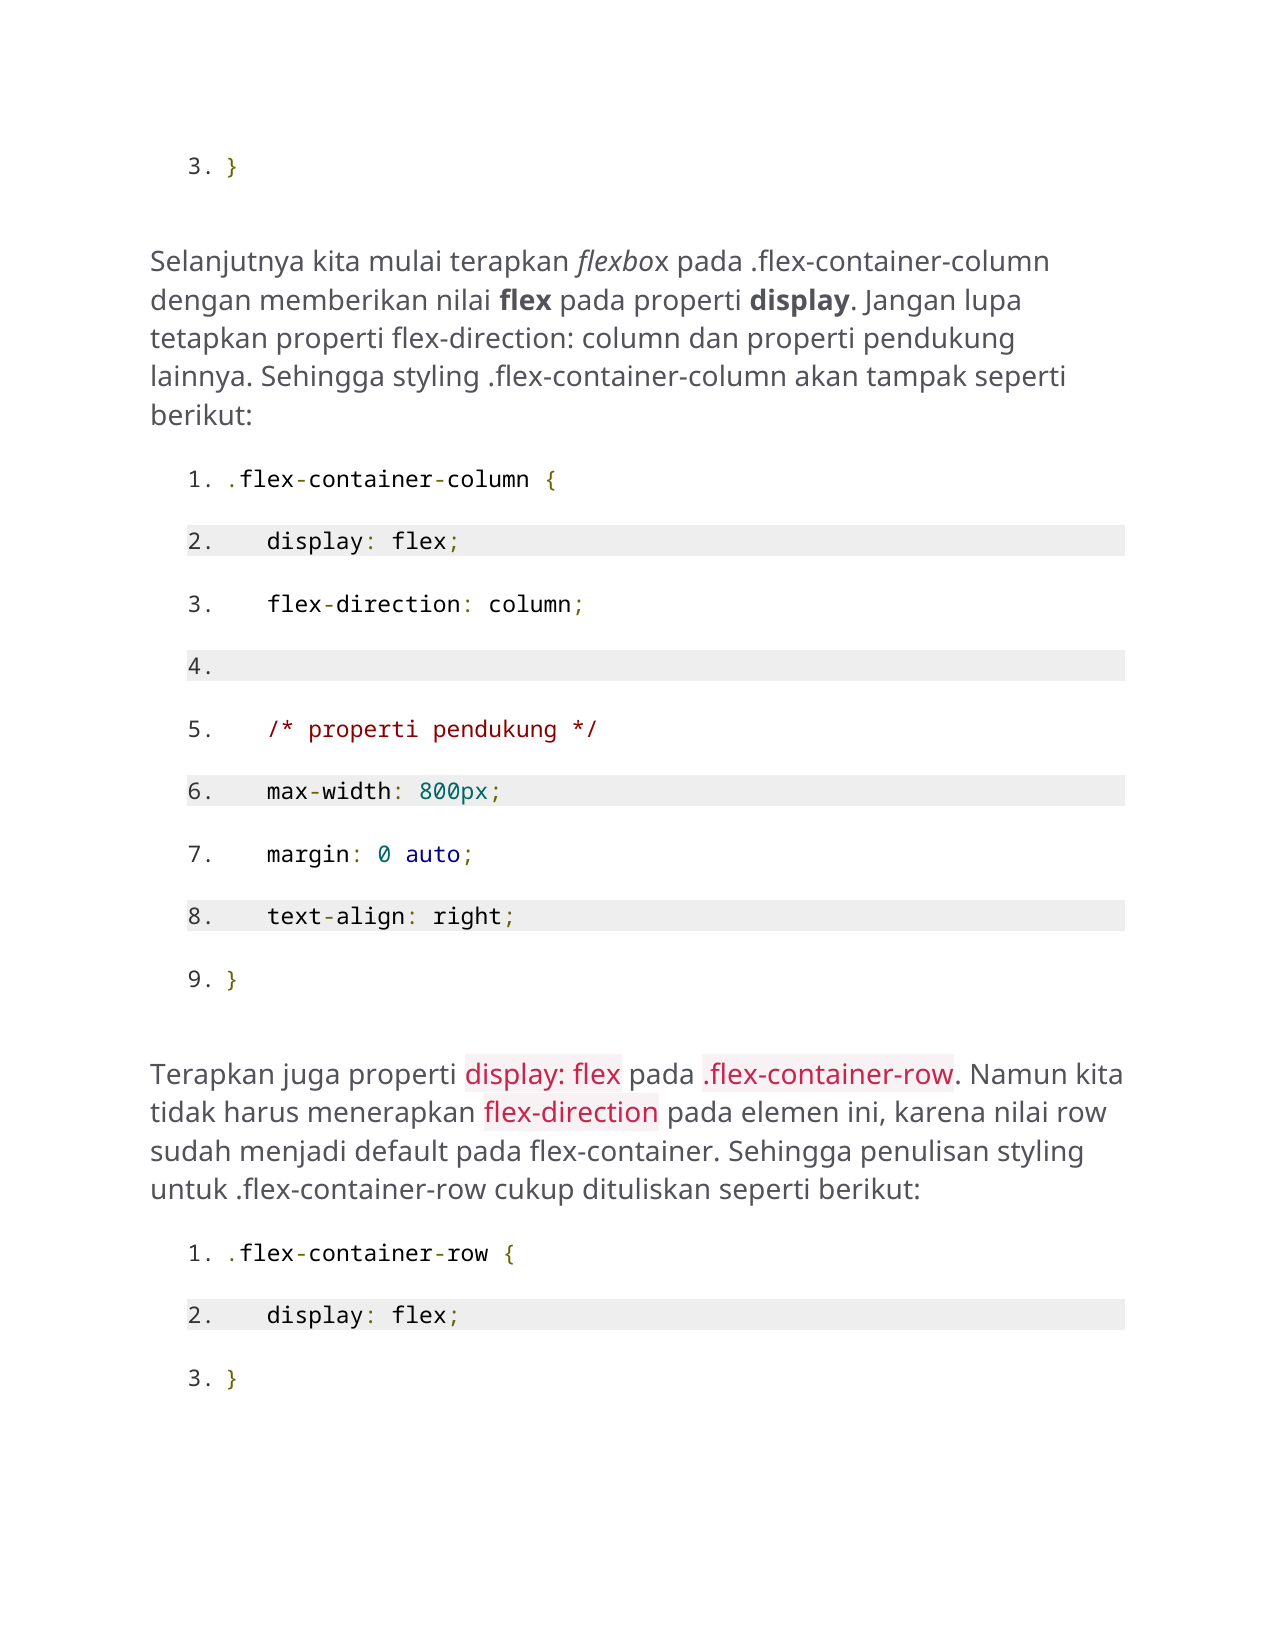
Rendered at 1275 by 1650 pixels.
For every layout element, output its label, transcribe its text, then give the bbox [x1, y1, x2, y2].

text Terapkan juga properti display: flex pada .flex-container-row. Namun kita tidak harus menerapkan flex-direction pada elemen ini, karena nilai row sudah menjadi default pada flex-container. Sehingga penulisan styling untuk .flex-container-row cukup dituliskan seperti berikut: [150, 1054, 1125, 1207]
list flex-direction: column; [187, 587, 1125, 619]
text Selanjutnya kita mulai terapkan flexbox pada .flex-container-column dengan memberikan nilai flex pada properti display. Jangan lupa tetapkan properti flex-direction: column dan properti pendukung lainnya. Sehingga styling .flex-container-column akan tampak seperti berikut: [150, 242, 1125, 433]
list max-width: 800px; [187, 775, 1125, 806]
list } [187, 150, 1125, 181]
list .flex-container-row { [187, 1237, 1125, 1268]
list margin: 0 auto; [187, 837, 1125, 869]
list text-align: right; [187, 900, 1125, 931]
list display: flex; [187, 525, 1125, 556]
list display: flex; [187, 1299, 1125, 1330]
list } [187, 1362, 1125, 1393]
list .flex-container-column { [187, 462, 1125, 494]
list /* properti pendukung */ [187, 712, 1125, 744]
list } [187, 962, 1125, 994]
